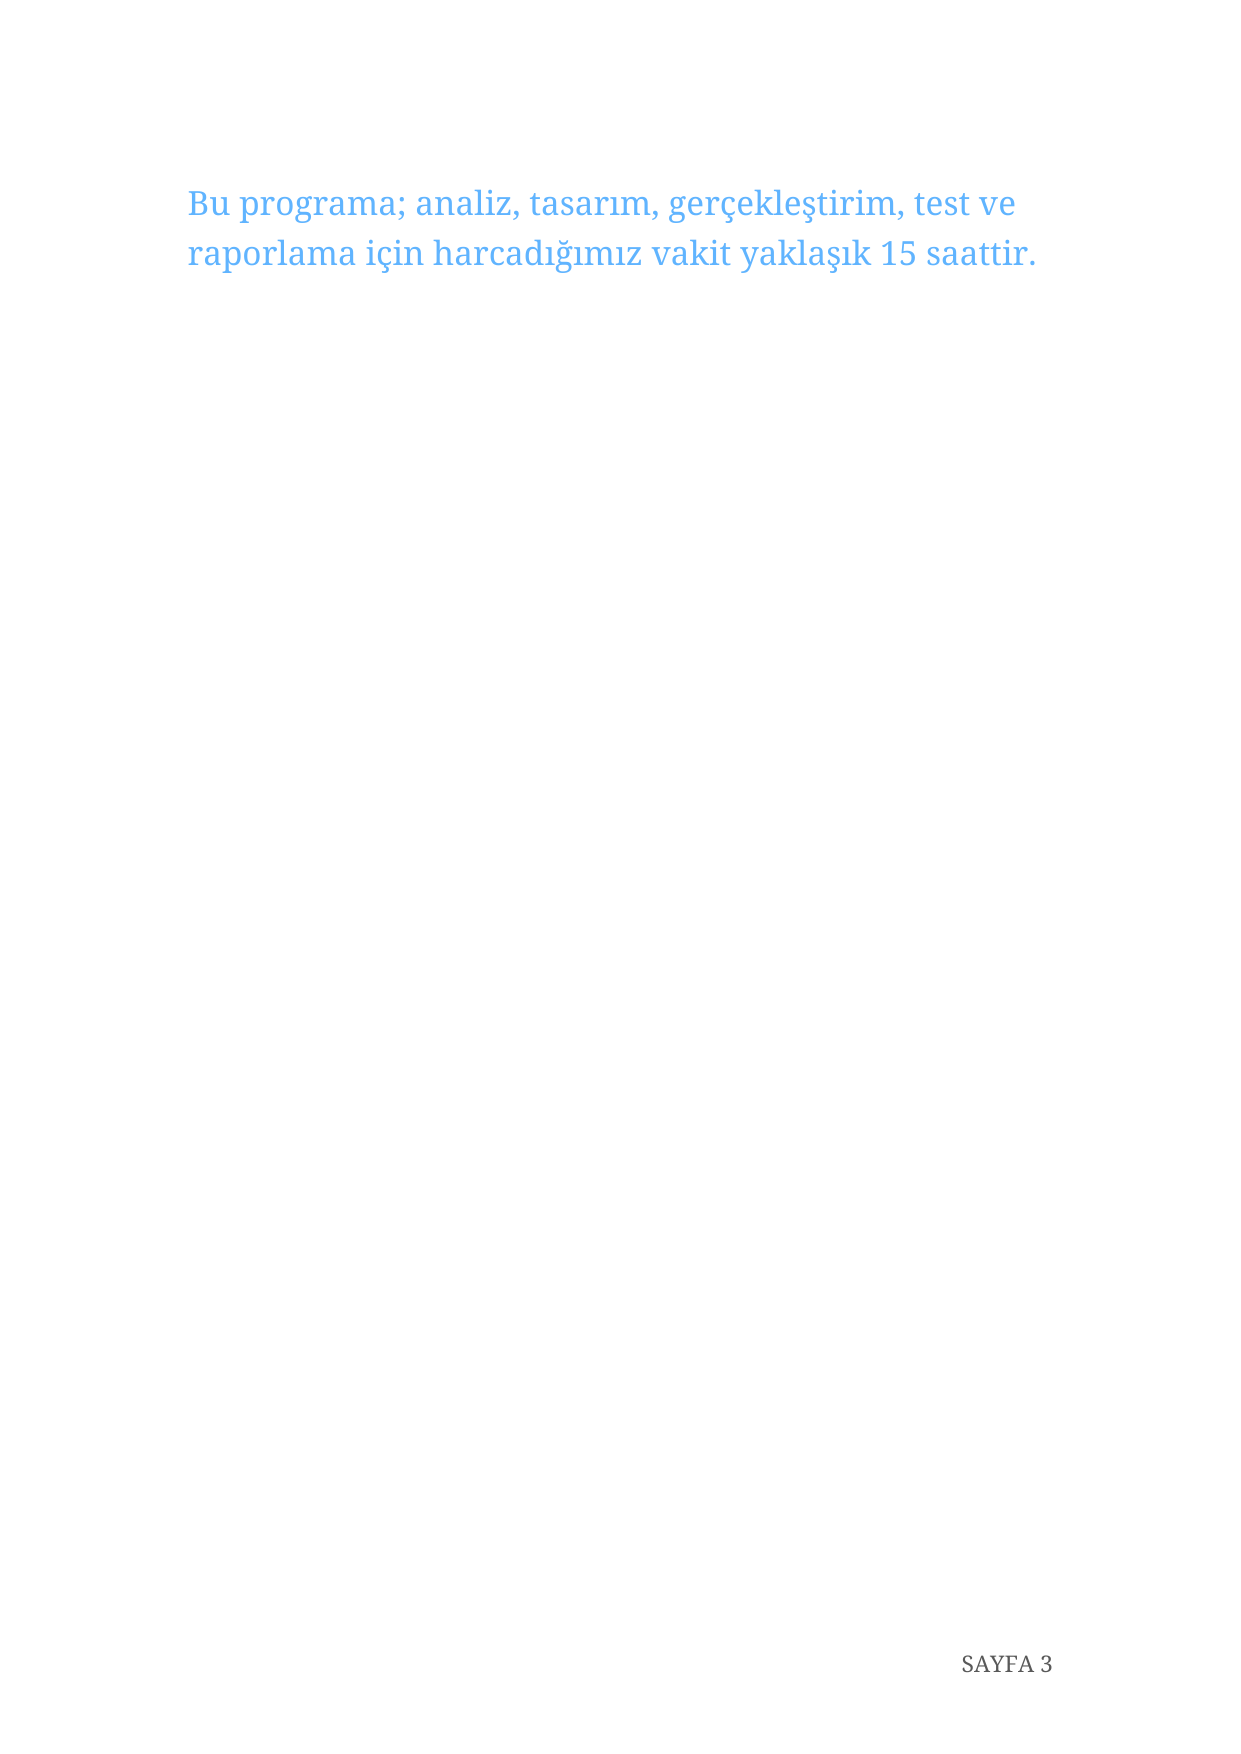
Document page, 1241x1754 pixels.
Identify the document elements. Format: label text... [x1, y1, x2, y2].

text Bu programa; analiz, tasarım, gerçekleştirim, test ve raporlama için harcadığımız vakit yaklaşık 15 saattir. [187, 180, 1053, 275]
